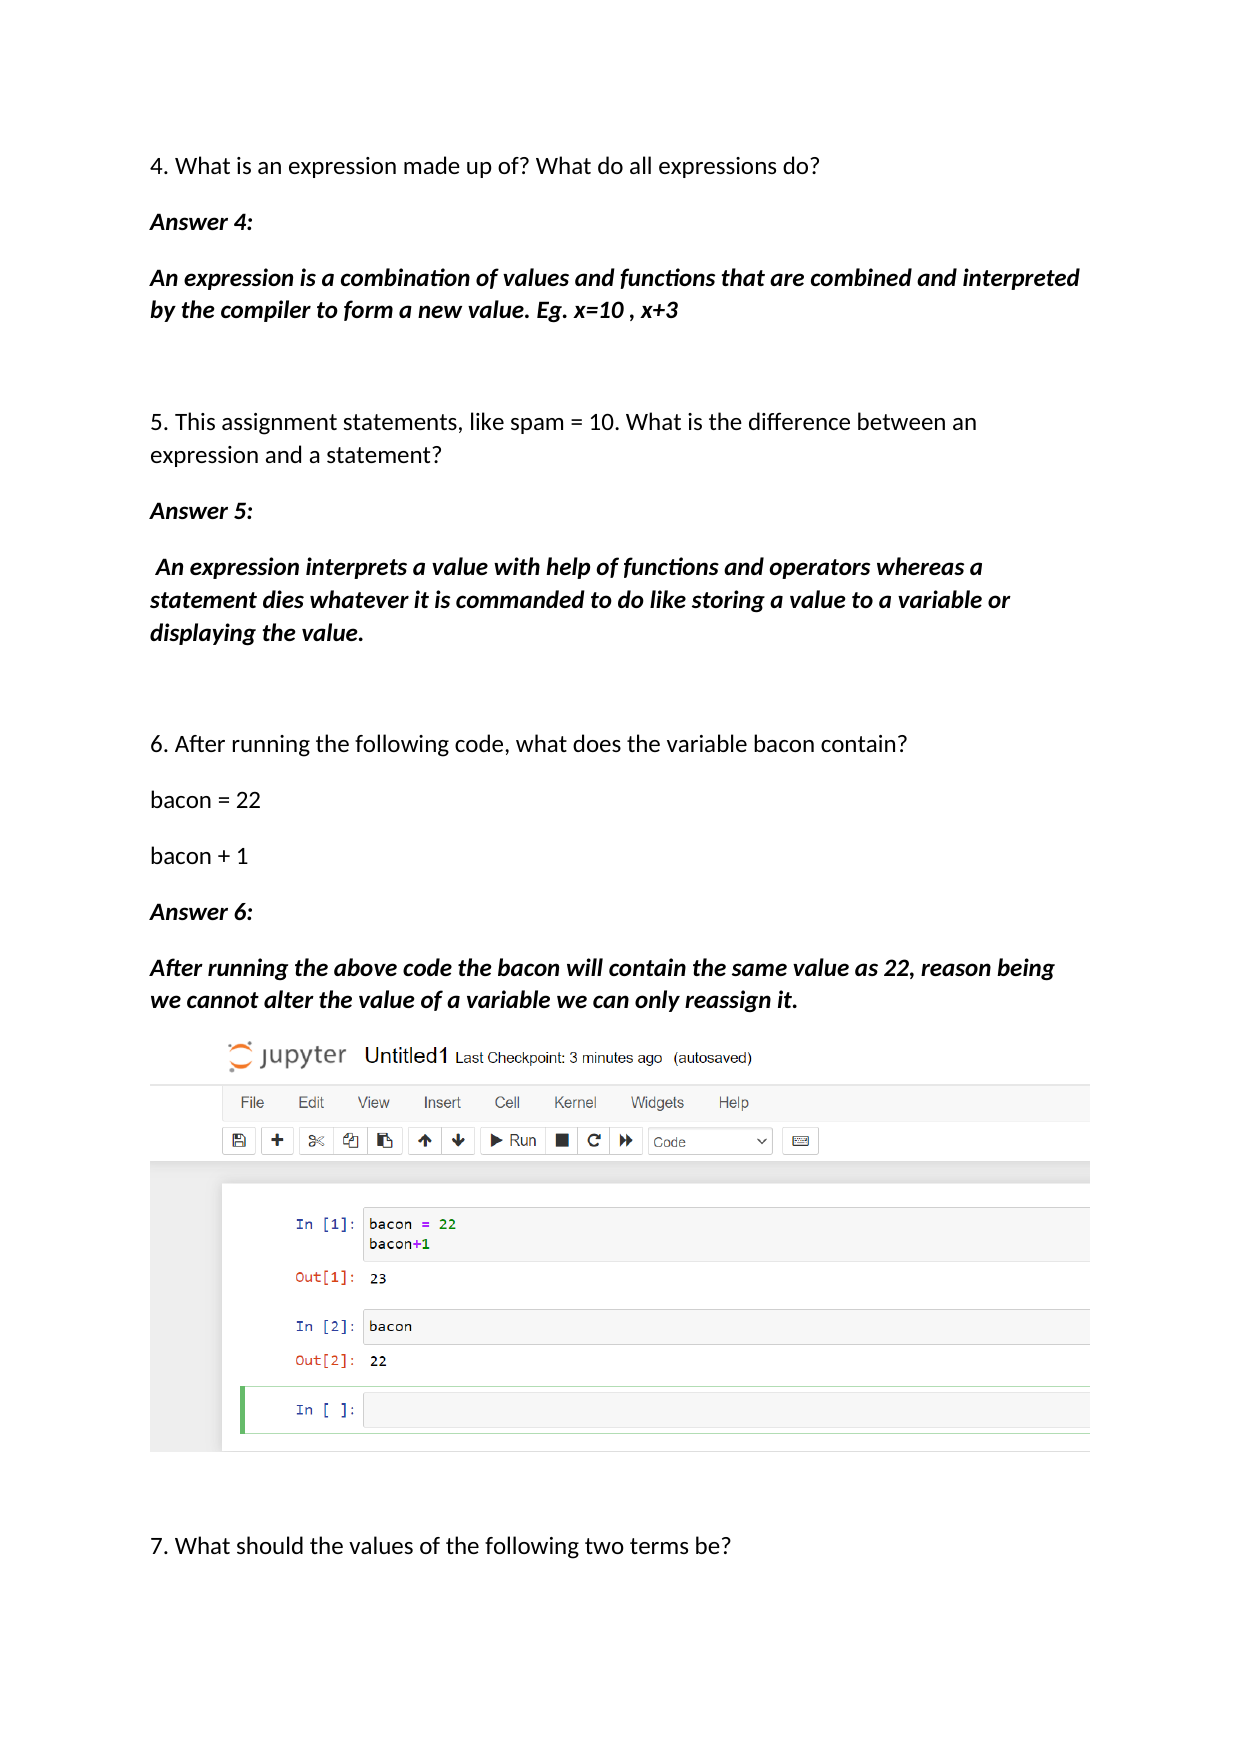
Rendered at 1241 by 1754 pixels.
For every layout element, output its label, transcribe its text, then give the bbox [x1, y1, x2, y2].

list This assignment statements, like spam = 10. What is the difference between an expression and a statement? [150, 406, 1090, 470]
text Answer 6: [150, 896, 1090, 926]
text bacon = 22 [150, 784, 1090, 815]
list What is an expression made up of? What do all expressions do? [150, 150, 1090, 181]
text After running the above code the bacon will contain the same value as 22, reason being we cannot alter the value of a variable we can only reassign it. [150, 952, 1090, 1015]
picture [150, 1040, 1090, 1452]
text bacon + 1 [150, 840, 1090, 871]
list An expression interprets a value with help of functions and operators whereas a statement dies whatever it is commanded to do like storing a value to a variable or displaying the value. [150, 551, 1090, 647]
list Answer 5: [150, 495, 1090, 526]
list Answer 4: [150, 206, 1090, 236]
list An expression is a combination of values and functions that are combined and interpreted by the compiler to form a new value. Eg. x=10 , x+3 [150, 262, 1090, 325]
text 7. What should the values of the following two terms be? [150, 1530, 1090, 1561]
text 6. After running the following code, what does the variable bacon contain? [150, 728, 1090, 759]
